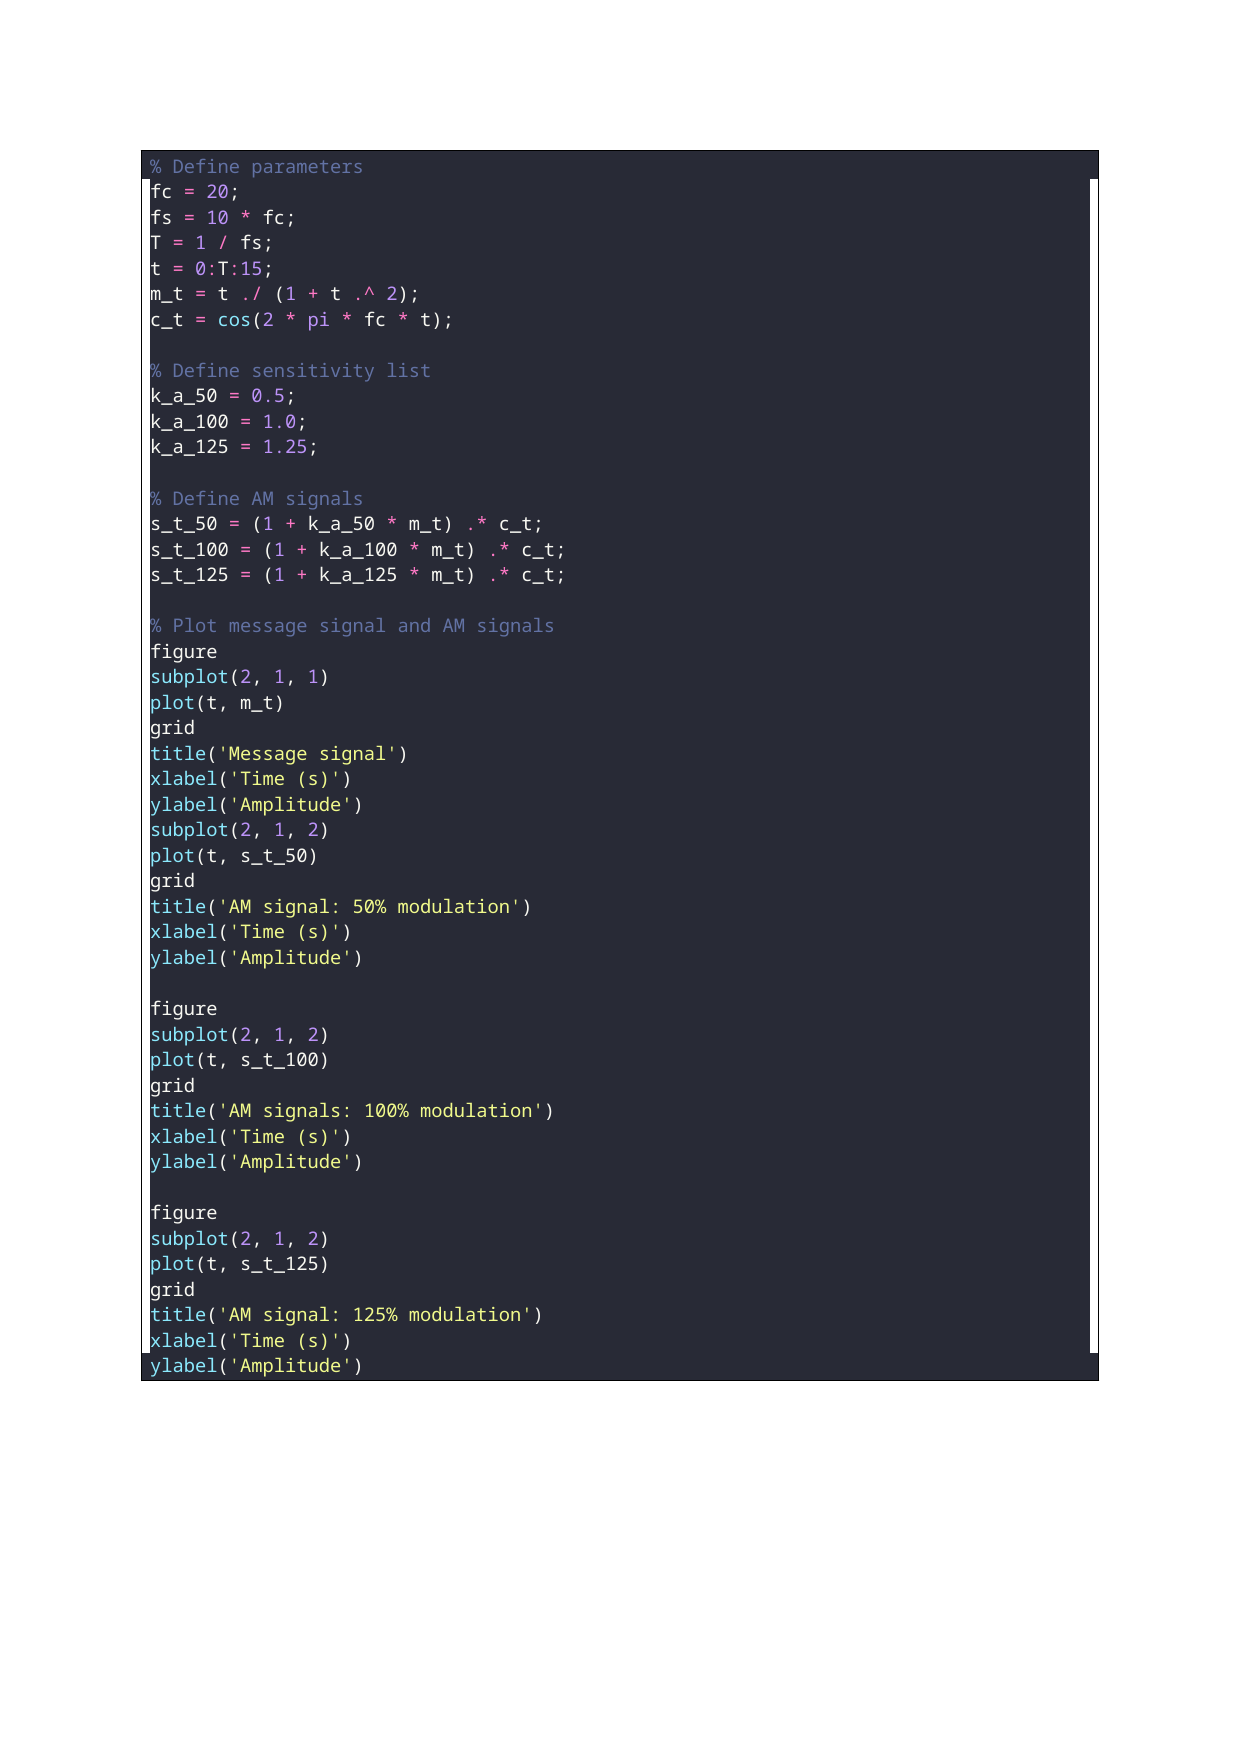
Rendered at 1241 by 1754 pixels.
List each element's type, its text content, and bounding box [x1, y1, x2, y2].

text m_t = t ./ (1 + t .^ 2); [150, 281, 1090, 306]
text grid [150, 868, 1090, 893]
text subplot(2, 1, 2) [150, 1021, 1090, 1046]
text T = 1 / fs; [150, 230, 1090, 255]
text subplot(2, 1, 2) [150, 817, 1090, 842]
text xlabel('Time (s)') [150, 1123, 1090, 1148]
text subplot(2, 1, 2) [150, 1225, 1090, 1251]
text ylabel('Amplitude') [150, 791, 1090, 817]
text plot(t, m_t) [150, 689, 1090, 714]
text s_t_100 = (1 + k_a_100 * m_t) .* c_t; [150, 536, 1090, 561]
text % Plot message signal and AM signals [150, 612, 1090, 638]
text title('AM signal: 125% modulation') [150, 1302, 1090, 1327]
text grid [150, 1072, 1090, 1097]
text s_t_125 = (1 + k_a_125 * m_t) .* c_t; [150, 561, 1090, 587]
text plot(t, s_t_50) [150, 842, 1090, 868]
text k_a_100 = 1.0; [150, 408, 1090, 434]
text figure [150, 638, 1090, 663]
text grid [150, 1276, 1090, 1302]
text k_a_125 = 1.25; [150, 434, 1090, 459]
text % Define parameters [142, 151, 1098, 179]
text ylabel('Amplitude') [142, 1349, 1098, 1380]
text plot(t, s_t_125) [150, 1251, 1090, 1276]
text ylabel('Amplitude') [150, 944, 1090, 970]
text plot(t, s_t_100) [150, 1046, 1090, 1072]
text subplot(2, 1, 1) [150, 663, 1090, 689]
text title('Message signal') [150, 740, 1090, 766]
text c_t = cos(2 * pi * fc * t); [150, 306, 1090, 332]
text t = 0:T:15; [150, 255, 1090, 281]
text s_t_50 = (1 + k_a_50 * m_t) .* c_t; [150, 510, 1090, 536]
text title('AM signals: 100% modulation') [150, 1097, 1090, 1123]
text grid [150, 714, 1090, 740]
text fc = 20; [150, 179, 1090, 204]
text figure [150, 995, 1090, 1021]
text fs = 10 * fc; [150, 204, 1090, 230]
text title('AM signal: 50% modulation') [150, 893, 1090, 919]
text xlabel('Time (s)') [150, 919, 1090, 944]
text figure [150, 1199, 1090, 1225]
text ylabel('Amplitude') [150, 1148, 1090, 1174]
text xlabel('Time (s)') [150, 766, 1090, 791]
text xlabel('Time (s)') [150, 1327, 1090, 1349]
text % Define AM signals [150, 485, 1090, 510]
text k_a_50 = 0.5; [150, 383, 1090, 408]
text % Define sensitivity list [150, 357, 1090, 383]
